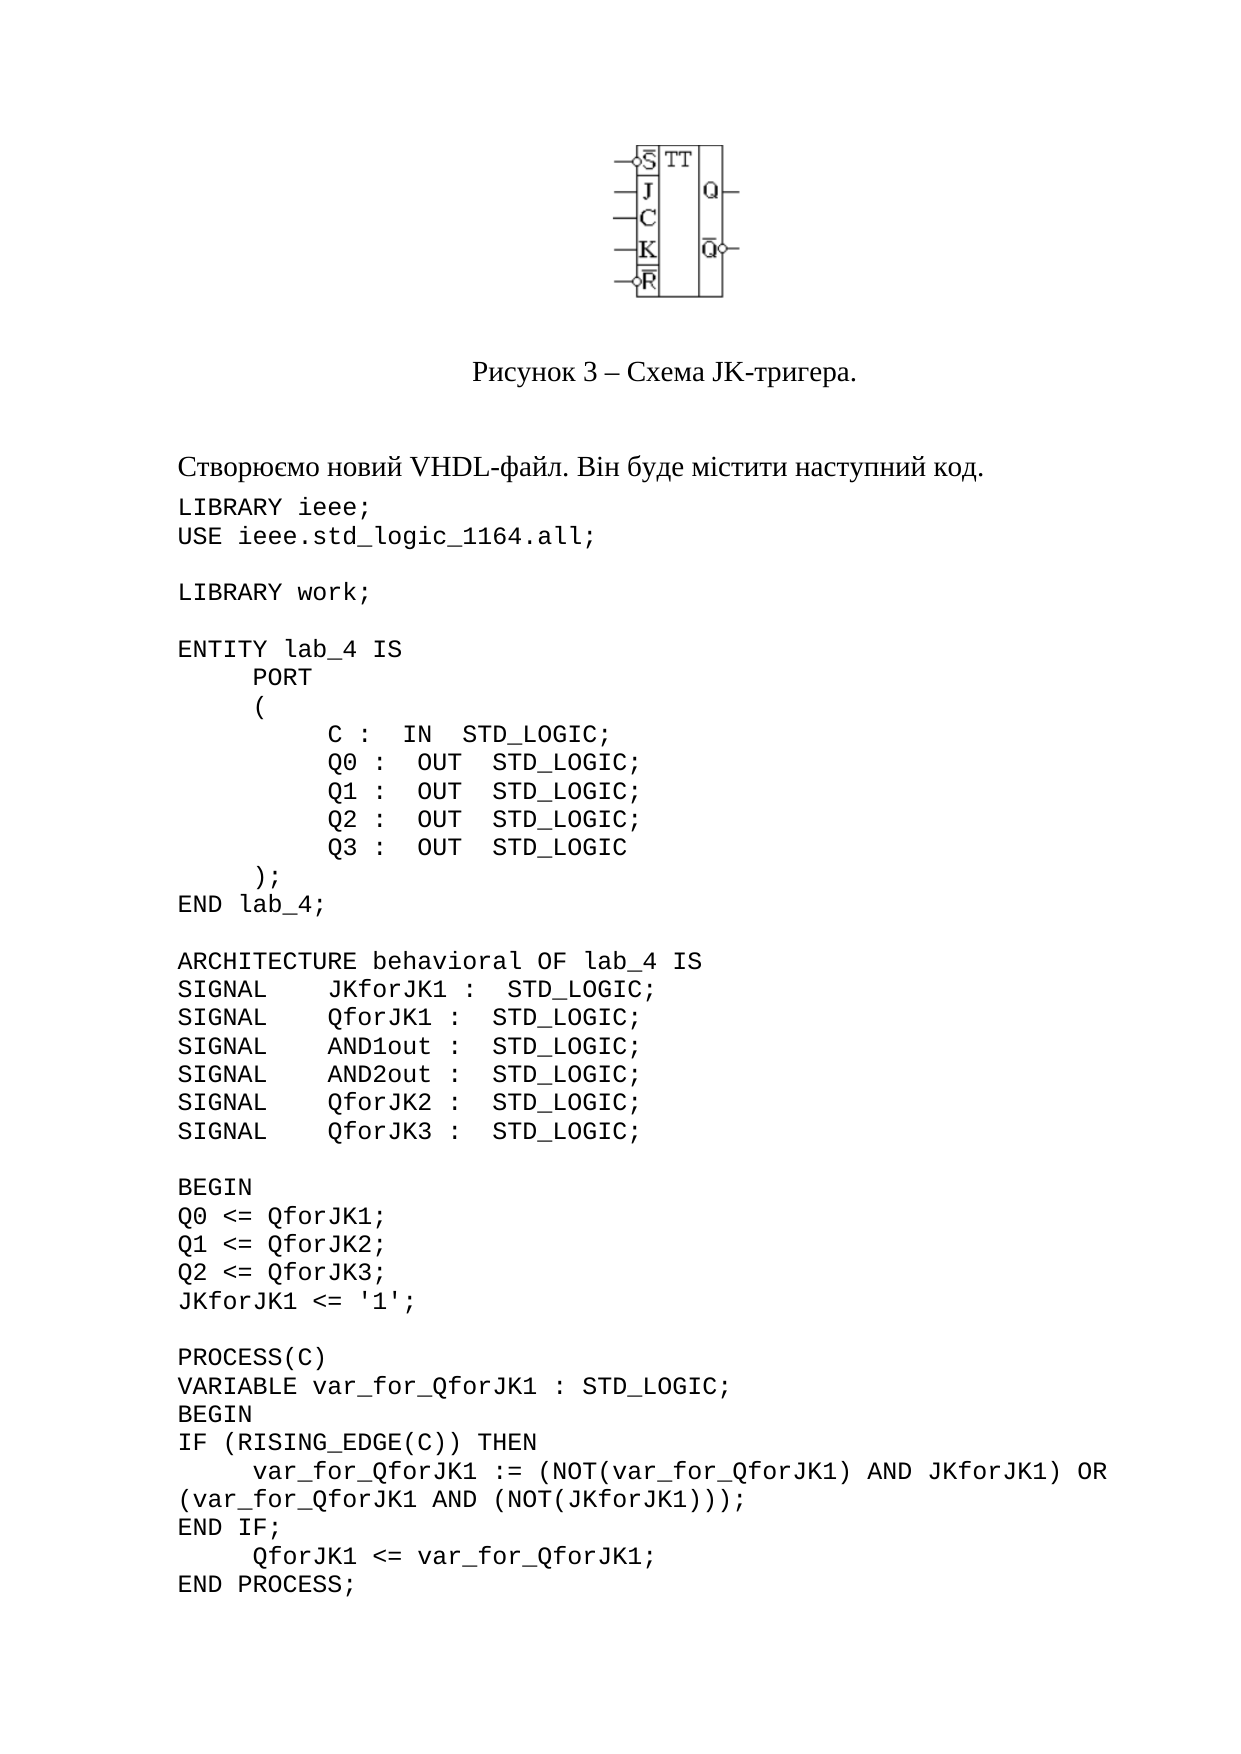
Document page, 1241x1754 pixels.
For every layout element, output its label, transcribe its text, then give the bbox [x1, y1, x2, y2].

text SIGNAL JKforJK1 : STD_LOGIC; [177, 977, 1152, 1005]
text C : IN STD_LOGIC; [177, 722, 1152, 750]
text JKforJK1 <= '1'; [177, 1288, 1152, 1317]
text var_for_QforJK1 := (NOT(var_for_QforJK1) AND JKforJK1) OR (var_for_QforJK1 AND (NOT(JKforJK1))); [177, 1458, 1152, 1515]
text SIGNAL AND2out : STD_LOGIC; [177, 1062, 1152, 1090]
text PROCESS(C) [177, 1345, 1152, 1373]
picture [612, 145, 740, 298]
text ( [177, 693, 1152, 722]
text LIBRARY work; [177, 580, 1152, 608]
text PORT [177, 665, 1152, 693]
text SIGNAL QforJK2 : STD_LOGIC; [177, 1090, 1152, 1118]
text VARIABLE var_for_QforJK1 : STD_LOGIC; [177, 1373, 1152, 1402]
text END IF; [177, 1515, 1152, 1543]
text ); [177, 863, 1152, 892]
text Q0 : OUT STD_LOGIC; [177, 750, 1152, 778]
text BEGIN [177, 1175, 1152, 1203]
text Q2 : OUT STD_LOGIC; [177, 807, 1152, 835]
text IF (RISING_EDGE(C)) THEN [177, 1430, 1152, 1458]
text Q1 : OUT STD_LOGIC; [177, 778, 1152, 807]
text ARCHITECTURE behavioral OF lab_4 IS [177, 948, 1152, 977]
text LIBRARY ieee; [177, 495, 1152, 523]
text SIGNAL AND1out : STD_LOGIC; [177, 1033, 1152, 1062]
text SIGNAL QforJK3 : STD_LOGIC; [177, 1118, 1152, 1147]
text BEGIN [177, 1402, 1152, 1430]
text Q0 <= QforJK1; [177, 1203, 1152, 1232]
text Q2 <= QforJK3; [177, 1260, 1152, 1288]
text END PROCESS; [177, 1572, 1152, 1600]
text Q3 : OUT STD_LOGIC [177, 835, 1152, 863]
text Q1 <= QforJK2; [177, 1232, 1152, 1260]
text Створюємо новий VHDL-файл. Він буде містити наступний код. [177, 449, 1152, 482]
text Рисунок 3 – Схема JK-тригера. [177, 354, 1152, 388]
text ENTITY lab_4 IS [177, 637, 1152, 665]
text SIGNAL QforJK1 : STD_LOGIC; [177, 1005, 1152, 1033]
text QforJK1 <= var_for_QforJK1; [177, 1543, 1152, 1572]
text END lab_4; [177, 892, 1152, 920]
text USE ieee.std_logic_1164.all; [177, 523, 1152, 552]
